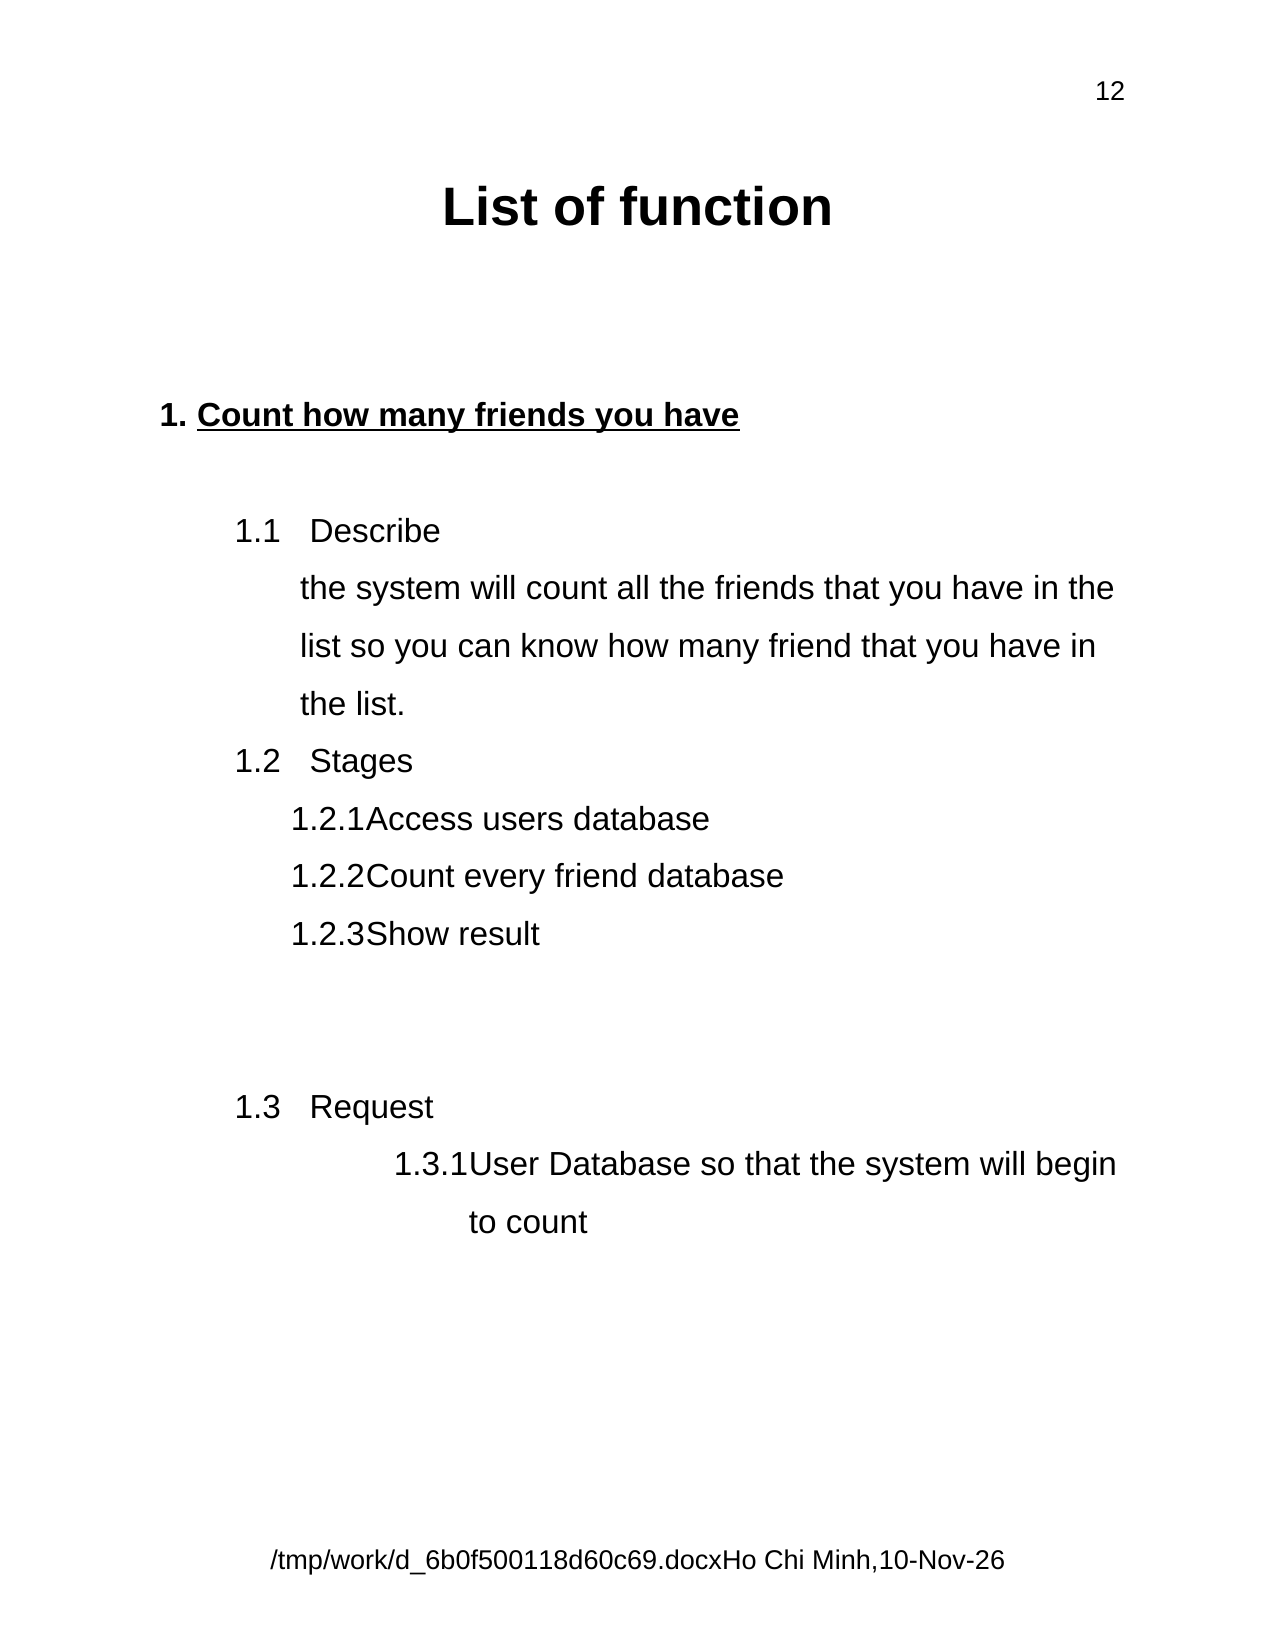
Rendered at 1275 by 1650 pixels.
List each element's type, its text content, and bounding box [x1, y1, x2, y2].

list Describe [234, 511, 1125, 549]
list Show result [291, 914, 1125, 952]
list Stages [234, 741, 1125, 779]
list Count every friend database [291, 856, 1125, 895]
list Access users database [291, 799, 1125, 837]
list the system will count all the friends that you have in the list so you can know how many friend that you have in the list. [300, 568, 1125, 722]
subtitle List of function [150, 175, 1125, 237]
list User Database so that the system will begin to count [394, 1144, 1125, 1240]
list Count how many friends you have [159, 396, 1125, 434]
list Request [234, 1087, 1125, 1125]
